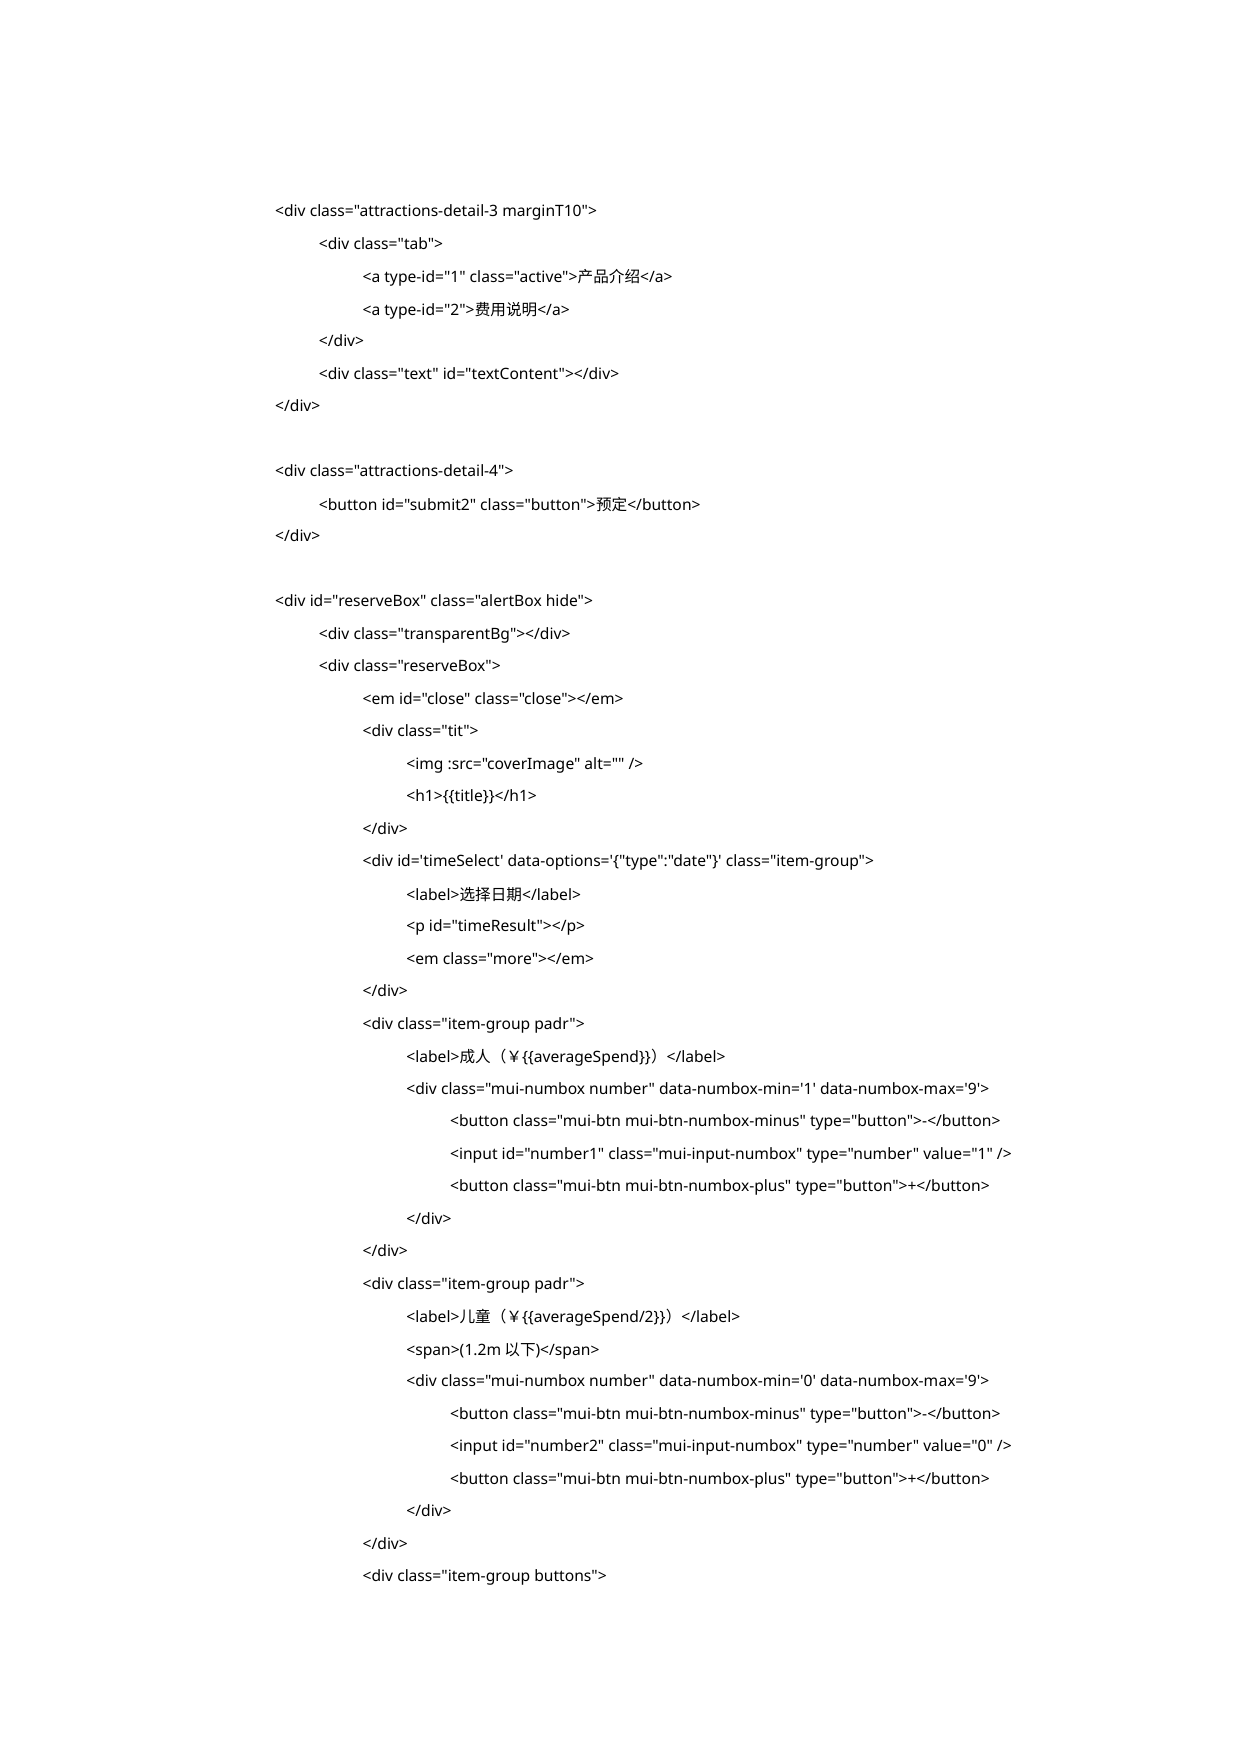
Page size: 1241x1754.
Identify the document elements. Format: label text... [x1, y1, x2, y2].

list </div> [187, 1494, 1053, 1527]
list <div id="reserveBox" class="alertBox hide"> [187, 584, 1053, 617]
list </div> [187, 389, 1053, 422]
list <label>选择日期</label> [187, 877, 1053, 909]
list <div class="attractions-detail-4"> [187, 454, 1053, 487]
list <div class="item-group padr"> [187, 1007, 1053, 1039]
list <div class="attractions-detail-3 marginT10"> [187, 194, 1053, 227]
list <input id="number2" class="mui-input-numbox" type="number" value="0" /> [187, 1429, 1053, 1462]
list <em id="close" class="close"></em> [187, 682, 1053, 714]
list <button class="mui-btn mui-btn-numbox-plus" type="button">+</button> [187, 1169, 1053, 1202]
list <em class="more"></em> [187, 942, 1053, 974]
list <button class="mui-btn mui-btn-numbox-minus" type="button">-</button> [187, 1104, 1053, 1137]
list <button id="submit2" class="button">预定</button> [187, 487, 1053, 519]
list <a type-id="1" class="active">产品介绍</a> [187, 259, 1053, 292]
list </div> [187, 1527, 1053, 1559]
list <div class="text" id="textContent"></div> [187, 357, 1053, 389]
list </div> [187, 974, 1053, 1007]
list <div class="transparentBg"></div> [187, 617, 1053, 649]
list <button class="mui-btn mui-btn-numbox-minus" type="button">-</button> [187, 1397, 1053, 1429]
list <div class="tit"> [187, 714, 1053, 747]
list <div id='timeSelect' data-options='{"type":"date"}' class="item-group"> [187, 844, 1053, 877]
list </div> [187, 812, 1053, 844]
list </div> [187, 1234, 1053, 1267]
list <img :src="coverImage" alt="" /> [187, 747, 1053, 779]
list <div class="item-group padr"> [187, 1267, 1053, 1299]
list </div> [187, 1202, 1053, 1234]
list <div class="mui-numbox number" data-numbox-min='1' data-numbox-max='9'> [187, 1072, 1053, 1104]
list <label>儿童（￥{{averageSpend/2}}）</label> [187, 1299, 1053, 1332]
list <label>成人（￥{{averageSpend}}）</label> [187, 1039, 1053, 1072]
list <span>(1.2m以下)</span> [187, 1332, 1053, 1364]
list <div class="item-group buttons"> [187, 1559, 1053, 1592]
list <h1>{{title}}</h1> [187, 779, 1053, 812]
list </div> [187, 324, 1053, 357]
list <div class="tab"> [187, 227, 1053, 259]
list <input id="number1" class="mui-input-numbox" type="number" value="1" /> [187, 1137, 1053, 1169]
list <div class="reserveBox"> [187, 649, 1053, 682]
list <div class="mui-numbox number" data-numbox-min='0' data-numbox-max='9'> [187, 1364, 1053, 1397]
list </div> [187, 519, 1053, 552]
list <p id="timeResult"></p> [187, 909, 1053, 942]
list <button class="mui-btn mui-btn-numbox-plus" type="button">+</button> [187, 1462, 1053, 1494]
list <a type-id="2">费用说明</a> [187, 292, 1053, 324]
